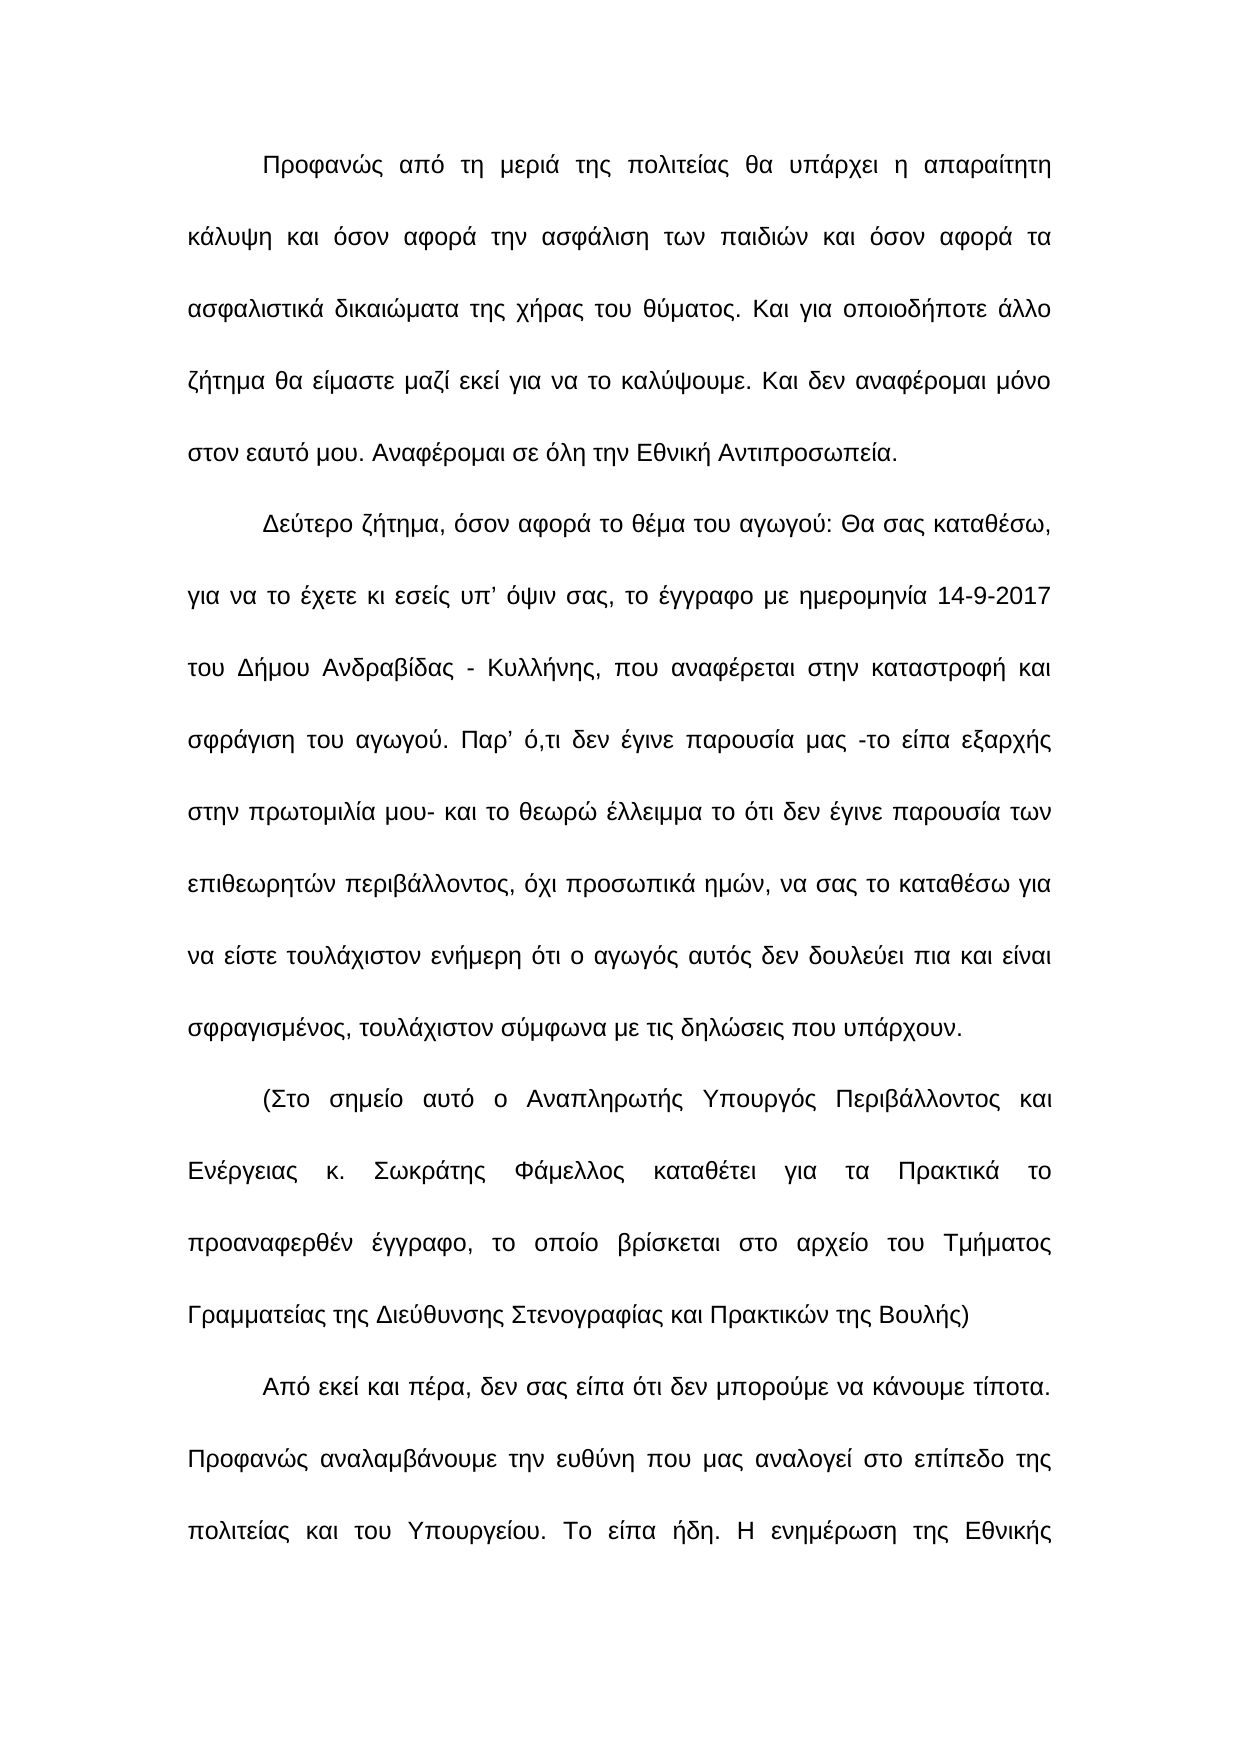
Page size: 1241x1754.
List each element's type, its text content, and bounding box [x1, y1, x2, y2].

text Δεύτερο ζήτημα, όσον αφορά το θέμα του αγωγού: Θα σας καταθέσω, για να το έχετε κι εσείς υπ’ όψιν σας, το έγγραφο με ημερομηνία 14-9-2017 του Δήμου Ανδραβίδας - Κυλλήνης, που αναφέρεται στην καταστροφή και σφράγιση του αγωγού. Παρ’ ό,τι δεν έγινε παρουσία μας -το είπα εξαρχής στην πρωτομιλία μου- και το θεωρώ έλλειμμα το ότι δεν έγινε παρουσία των επιθεωρητών περιβάλλοντος, όχι προσωπικά ημών, να σας το καταθέσω για να είστε τουλάχιστον ενήμερη ότι ο αγωγός αυτός δεν δουλεύει πια και είναι σφραγισμένος, τουλάχιστον σύμφωνα με τις δηλώσεις που υπάρχουν. [187, 509, 1053, 1041]
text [187, 1372, 1053, 1544]
text Προφανώς από τη μεριά της πολιτείας θα υπάρχει η απαραίτητη κάλυψη και όσον αφορά την ασφάλιση των παιδιών και όσον αφορά τα ασφαλιστικά δικαιώματα της χήρας του θύματος. Και για οποιοδήποτε άλλο ζήτημα θα είμαστε μαζί εκεί για να το καλύψουμε. Και δεν αναφέρομαι μόνο στον εαυτό μου. Αναφέρομαι σε όλη την Εθνική Αντιπροσωπεία. [187, 150, 1053, 466]
text (Στο σημείο αυτό ο Αναπληρωτής Υπουργός Περιβάλλοντος και Ενέργειας κ. Σωκράτης Φάμελλος καταθέτει για τα Πρακτικά το προαναφερθέν έγγραφο, το οποίο βρίσκεται στο αρχείο του Τμήματος Γραμματείας της Διεύθυνσης Στενογραφίας και Πρακτικών της Βουλής) [187, 1084, 1053, 1329]
